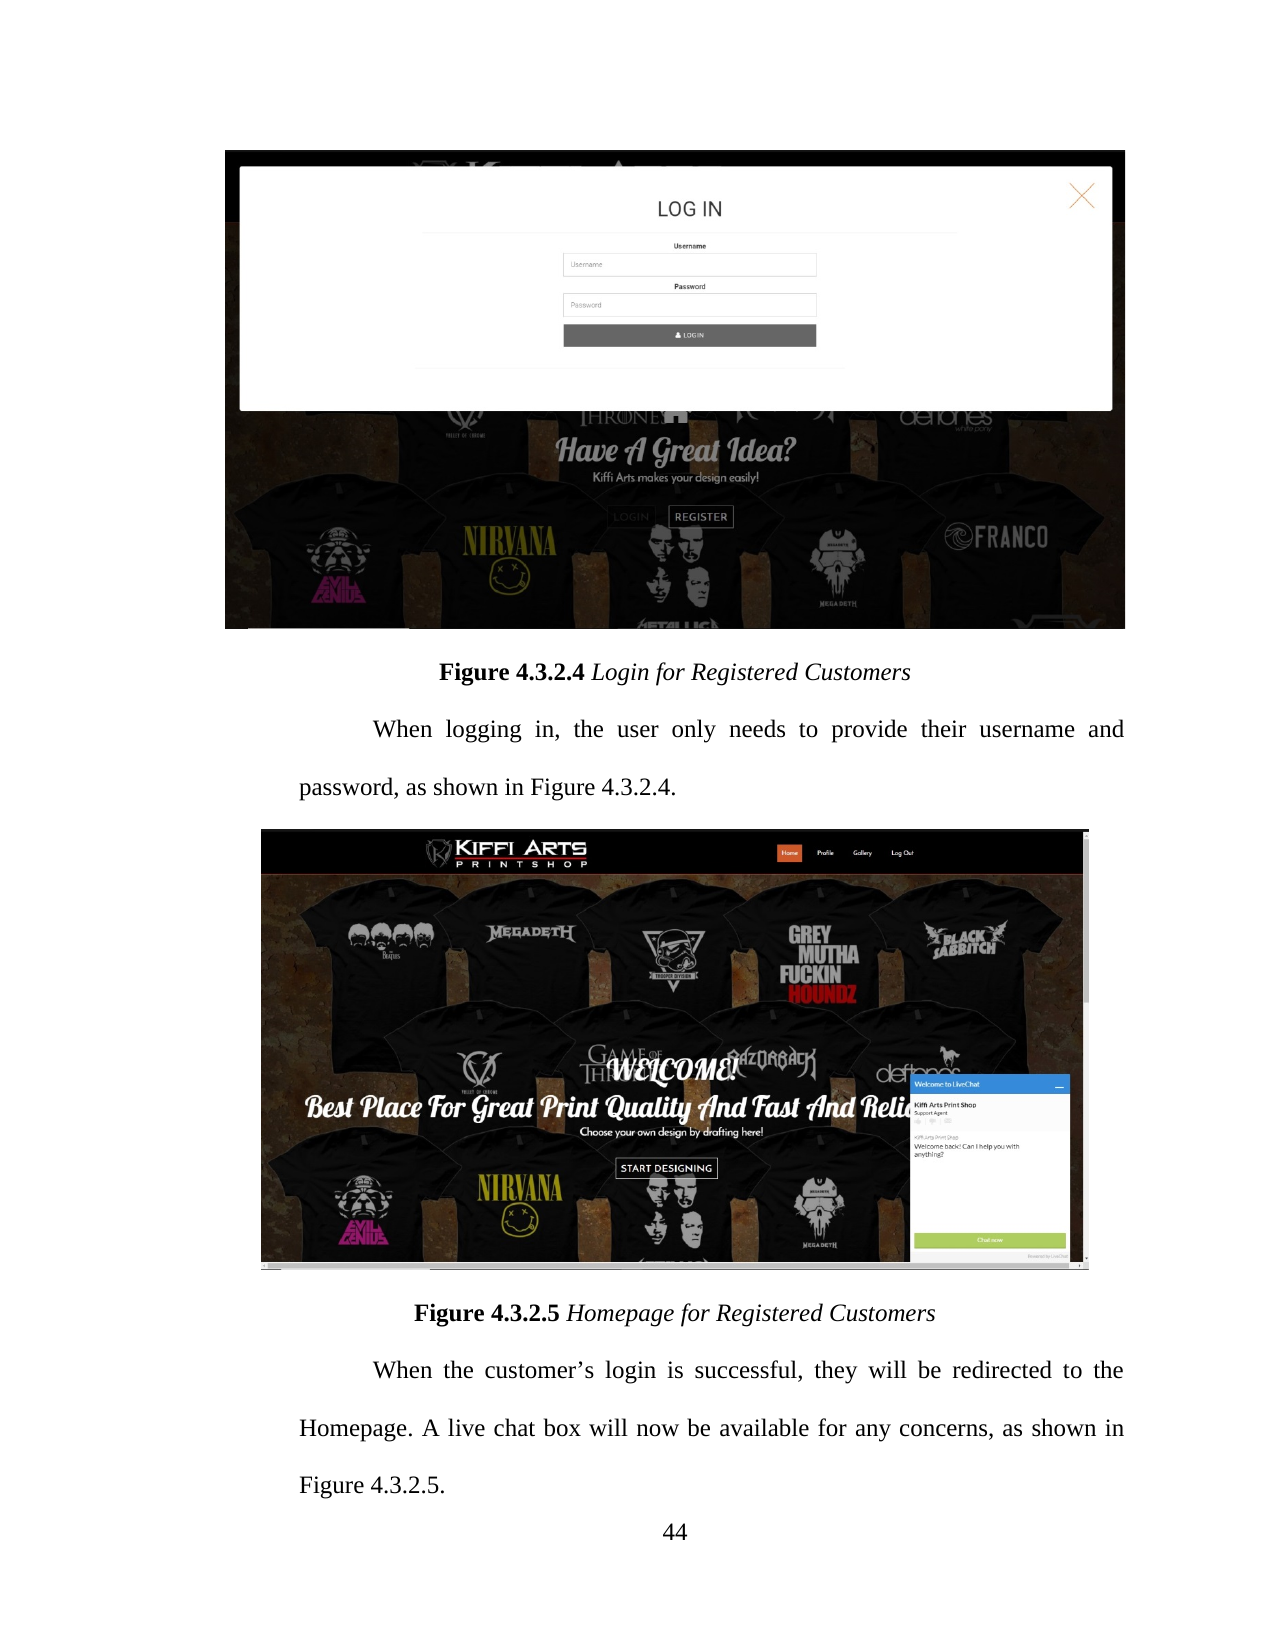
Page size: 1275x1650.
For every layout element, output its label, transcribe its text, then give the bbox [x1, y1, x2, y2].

text When the customer’s login is successful, they will be redirected to the Homepage. A live chat box will now be available for any concerns, as shown in Figure 4.3.2.5. [299, 1356, 1125, 1499]
picture [261, 829, 1089, 1270]
text Figure 4.3.2.5 Homepage for Registered Customers [225, 1298, 1125, 1327]
text Figure 4.3.2.4 Login for Registered Customers [225, 629, 1125, 686]
picture [225, 150, 1125, 629]
text When logging in, the user only needs to provide their username and password, as shown in Figure 4.3.2.4. [299, 714, 1125, 801]
